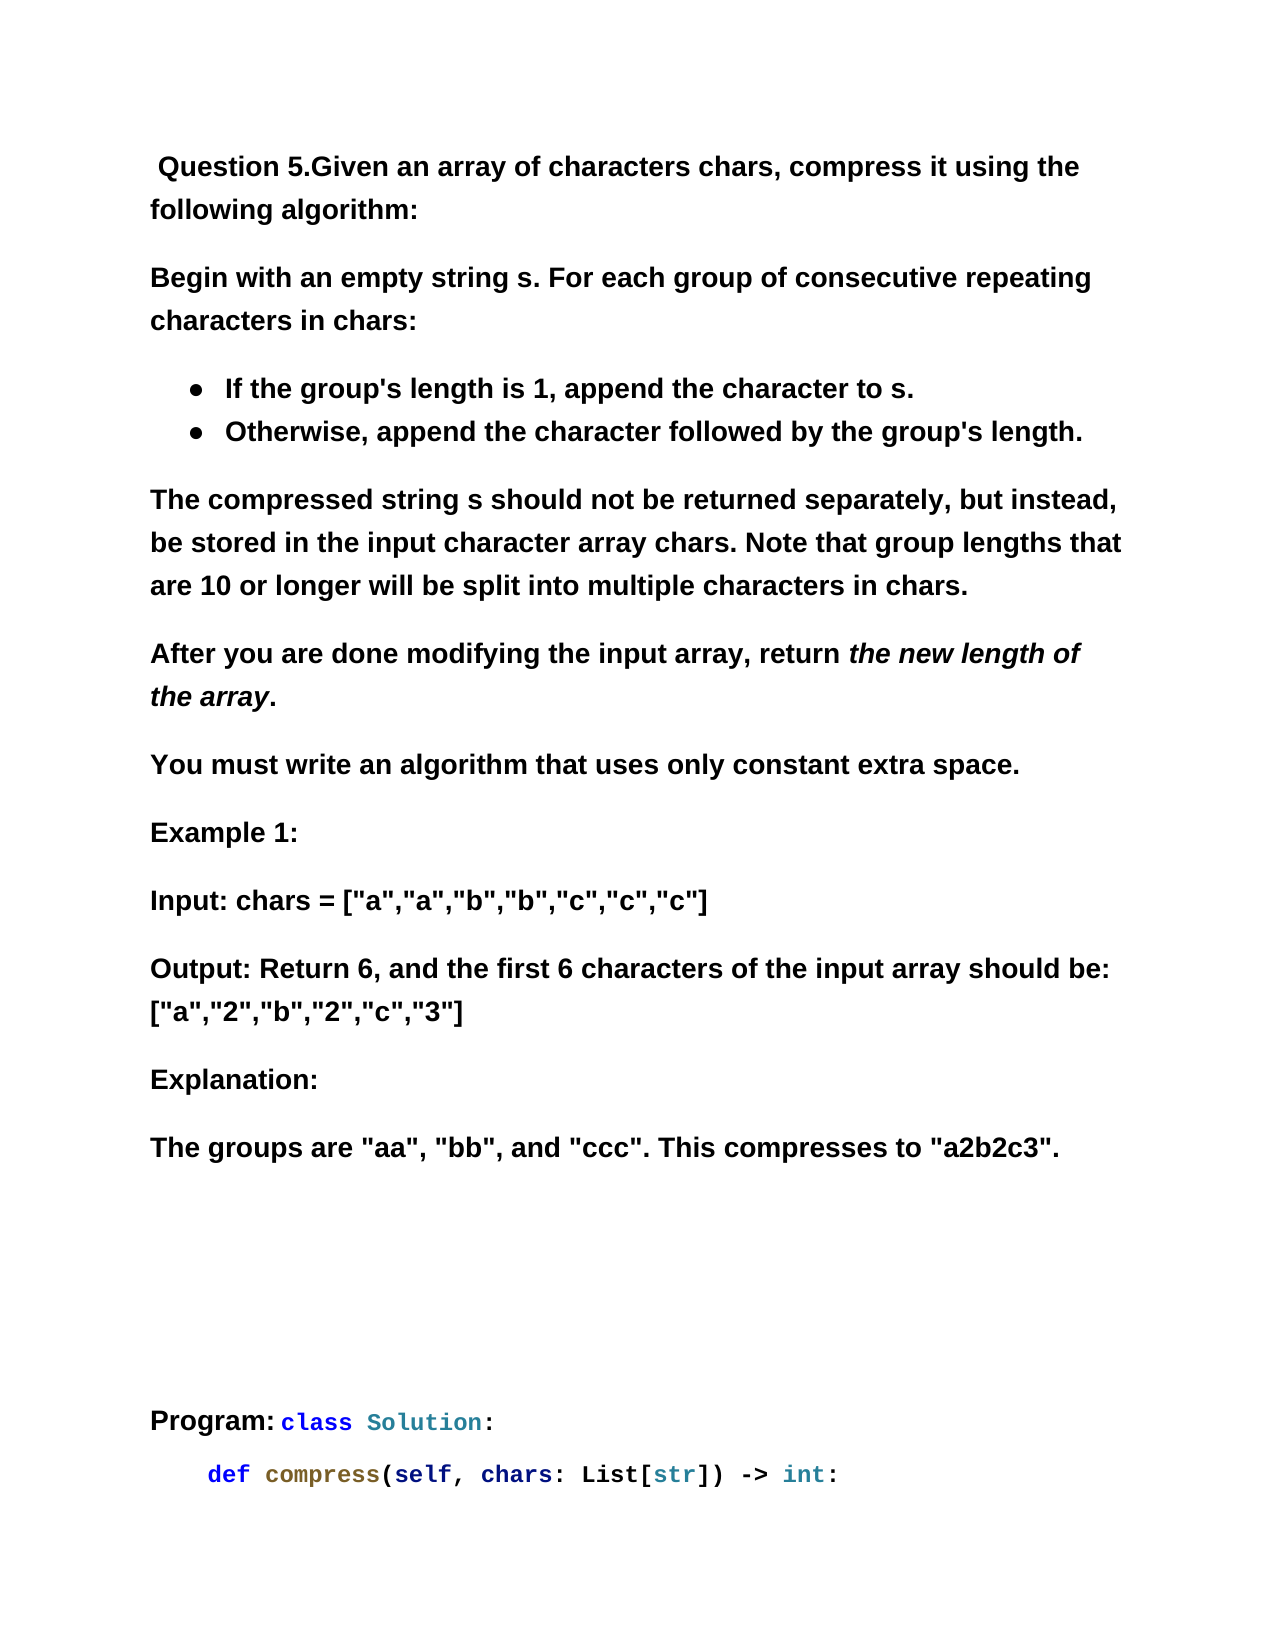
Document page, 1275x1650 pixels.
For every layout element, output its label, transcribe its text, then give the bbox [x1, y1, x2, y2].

text The groups are "aa", "bb", and "ccc". This compresses to "a2b2c3". [150, 1131, 1125, 1164]
text def compress(self, chars: List[str]) -> int: [150, 1462, 1125, 1489]
text Explanation: [150, 1063, 1125, 1096]
list Otherwise, append the character followed by the group's length. [187, 415, 1125, 447]
text You must write an algorithm that uses only constant extra space. [150, 748, 1125, 781]
text Example 1: [150, 816, 1125, 849]
text Output: Return 6, and the first 6 characters of the input array should be: ["a","2","b","2","c","3"] [150, 952, 1125, 1028]
text Begin with an empty string s. For each group of consecutive repeating characters in chars: [150, 261, 1125, 336]
text Input: chars = ["a","a","b","b","c","c","c"] [150, 884, 1125, 917]
text Question 5.Given an array of characters chars, compress it using the following algorithm: [150, 150, 1125, 225]
list If the group's length is 1, append the character to s. [187, 372, 1125, 404]
text After you are done modifying the input array, return the new length of the array. [150, 637, 1125, 713]
text Program: class Solution: [150, 1403, 1125, 1437]
text The compressed string s should not be returned separately, but instead, be stored in the input character array chars. Note that group lengths that are 10 or longer will be split into multiple characters in chars. [150, 483, 1125, 602]
